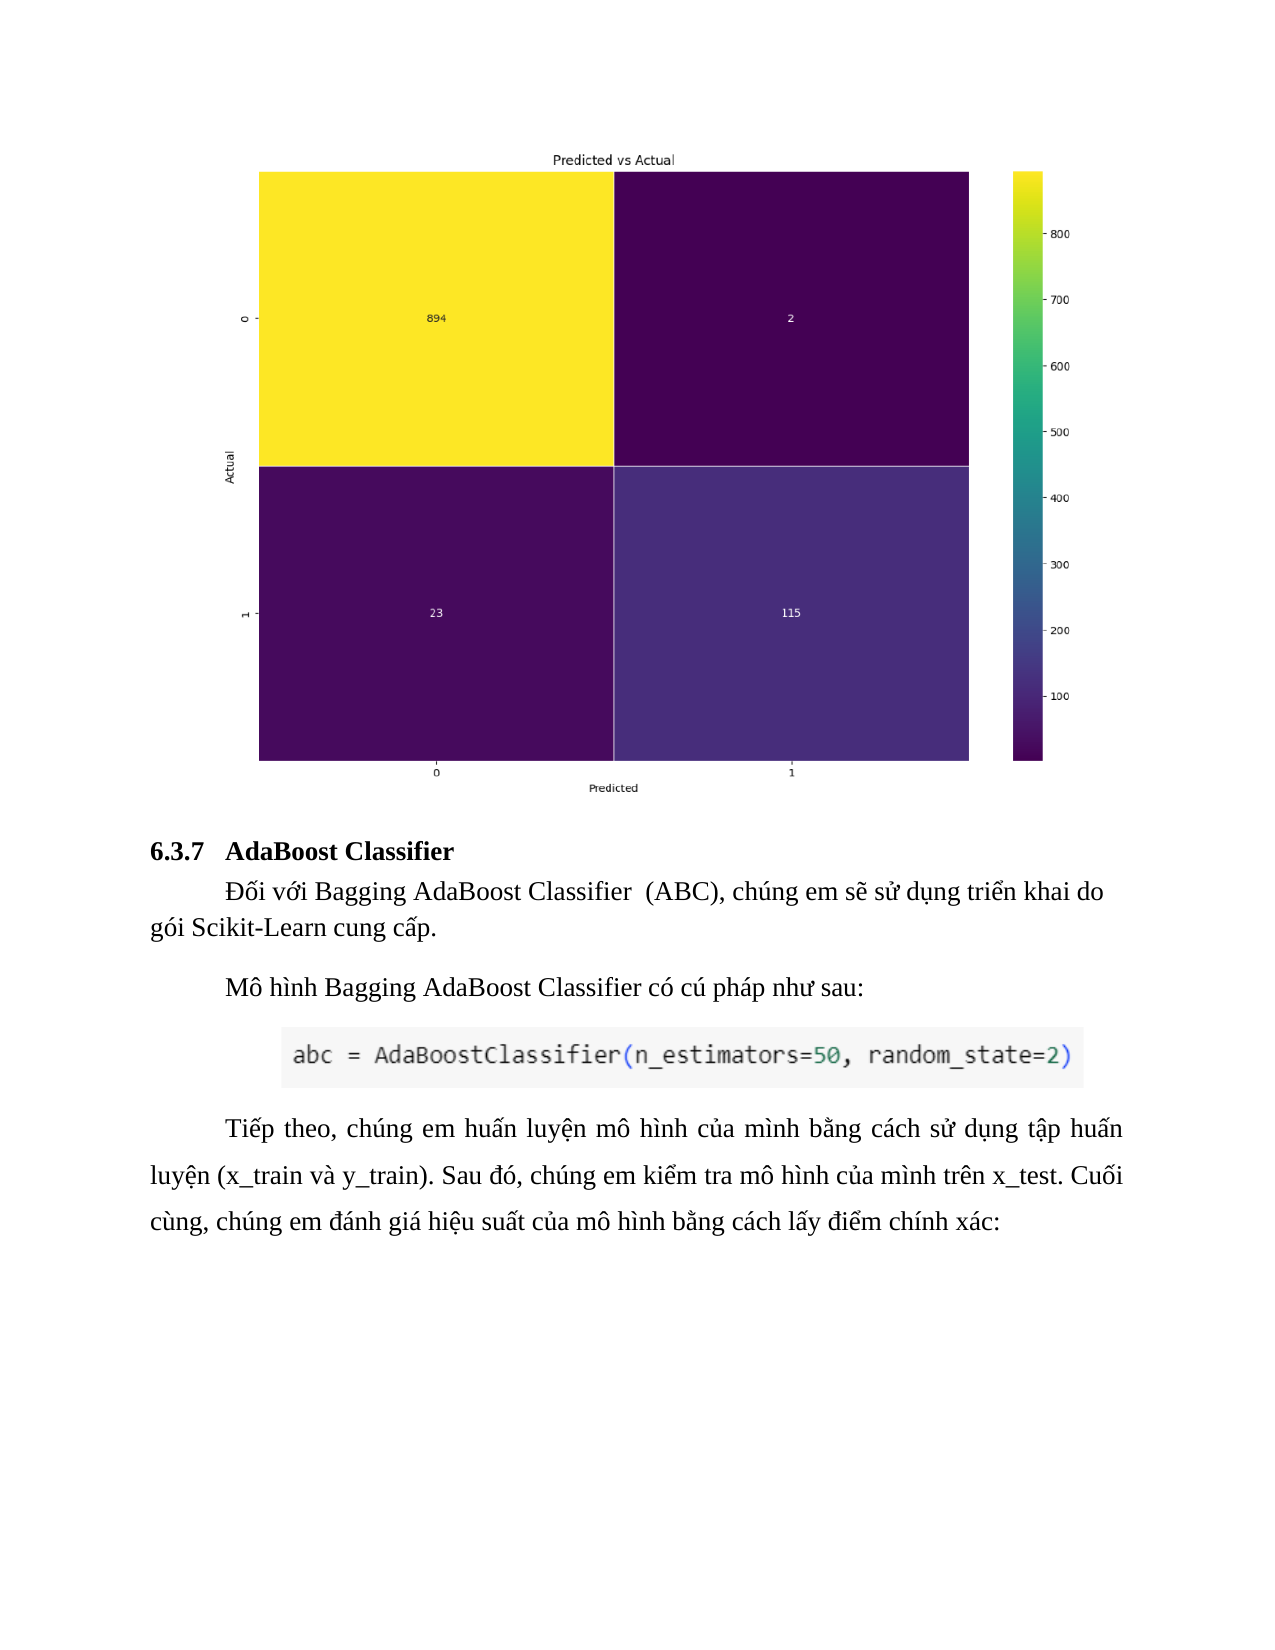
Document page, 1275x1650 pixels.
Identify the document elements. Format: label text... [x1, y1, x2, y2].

text Mô hình Bagging AdaBoost Classifier có cú pháp như sau: [150, 971, 1125, 1002]
subtitle 6.3.7 AdaBoost Classifier [150, 835, 1125, 867]
picture [225, 150, 1079, 798]
text Đối với Bagging AdaBoost Classifier (ABC), chúng em sẽ sử dụng triển khai do gói Scikit-Learn cung cấp. [150, 875, 1125, 942]
picture [281, 1027, 1084, 1088]
text Tiếp theo, chúng em huấn luyện mô hình của mình bằng cách sử dụng tập huấn luyện (x_train và y_train). Sau đó, chúng em kiểm tra mô hình của mình trên x_test. Cuối cùng, chúng em đánh giá hiệu suất của mô hình bằng cách lấy điểm chính xác: [150, 1112, 1125, 1237]
